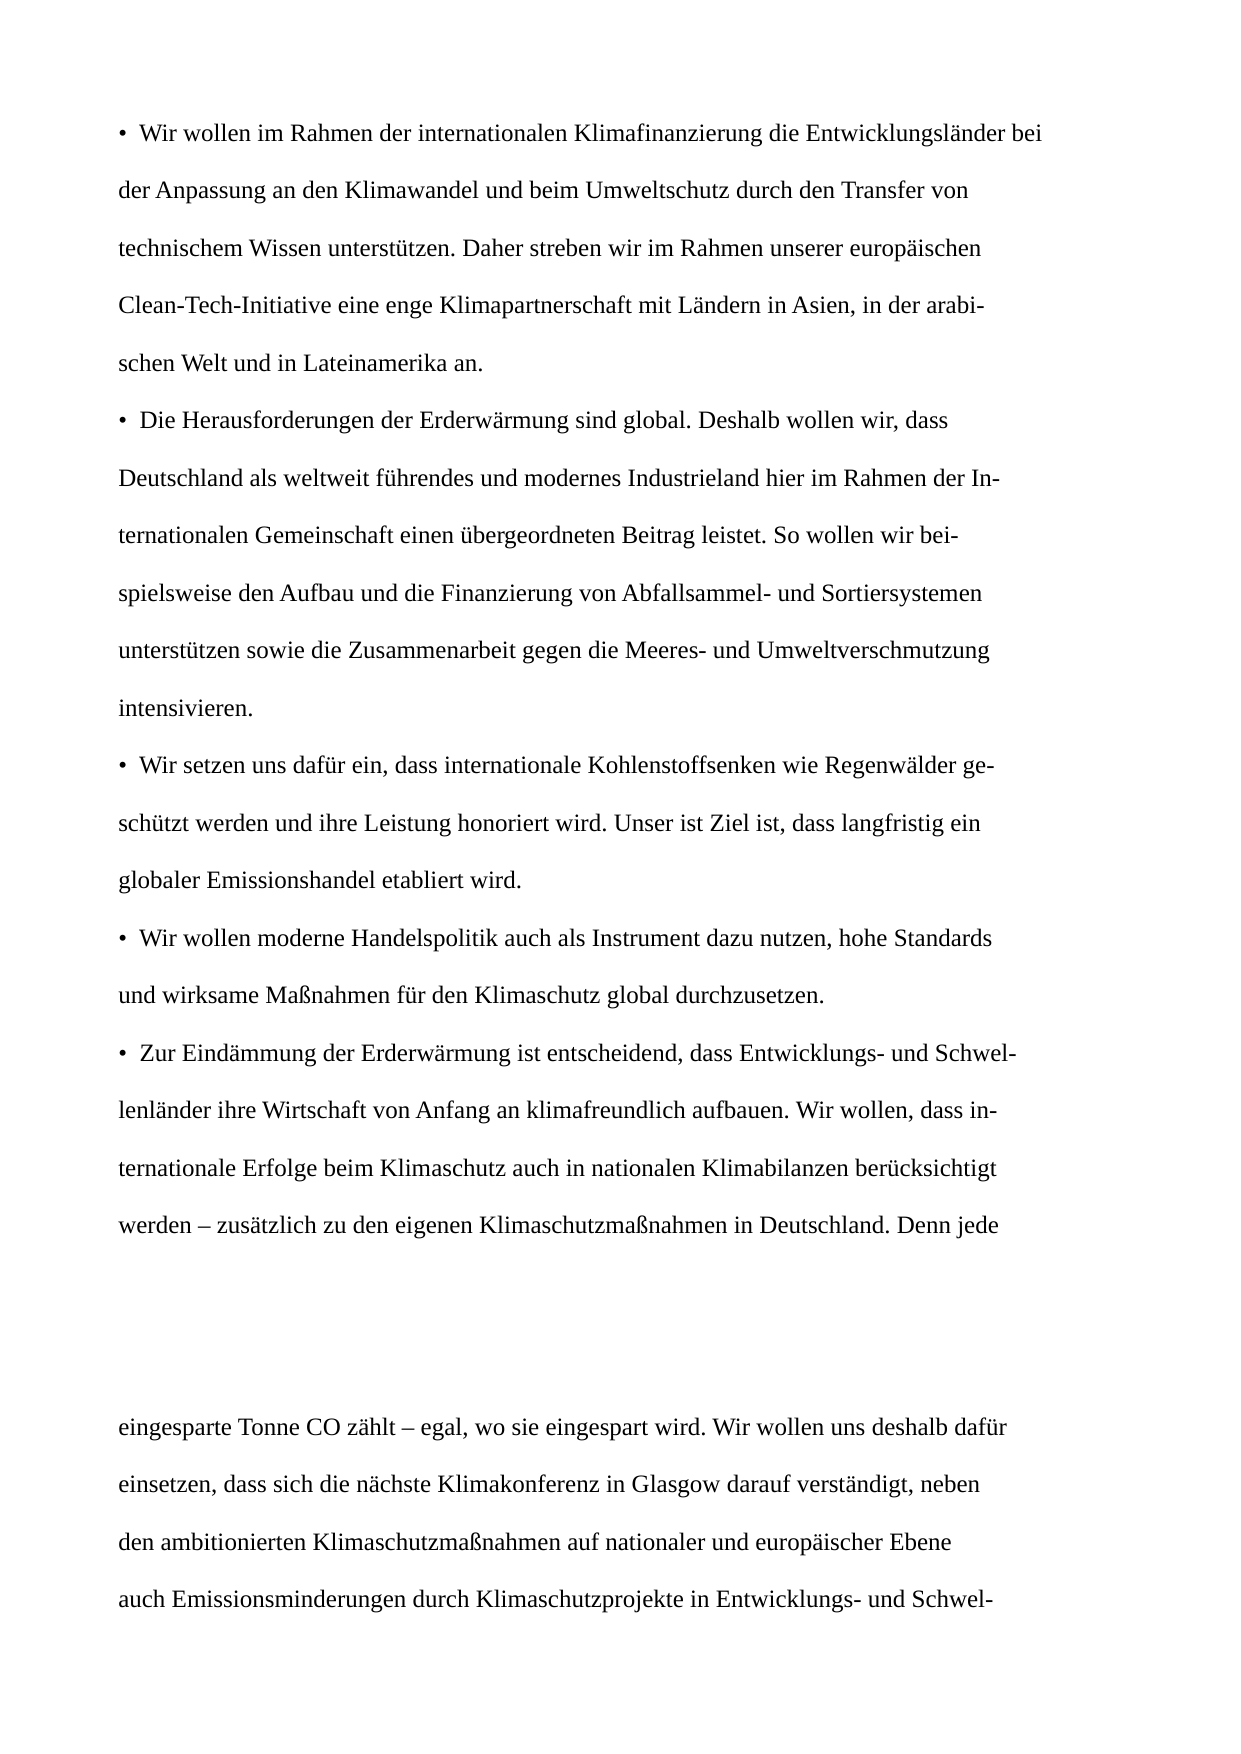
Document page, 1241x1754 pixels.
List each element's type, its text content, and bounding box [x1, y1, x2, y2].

text Deutschland als weltweit führendes und modernes Industrieland hier im Rahmen der In- [118, 463, 1122, 492]
text Clean-Tech-Initiative eine enge Klimapartnerschaft mit Ländern in Asien, in der arabi- [118, 291, 1122, 319]
text • Wir wollen moderne Handelspolitik auch als Instrument dazu nutzen, hohe Standards [118, 923, 1122, 952]
text technischem Wissen unterstützen. Daher streben wir im Rahmen unserer europäischen [118, 233, 1122, 262]
text lenländer ihre Wirtschaft von Anfang an klimafreundlich aufbauen. Wir wollen, dass in- [118, 1096, 1122, 1124]
text einsetzen, dass sich die nächste Klimakonferenz in Glasgow darauf verständigt, neben [118, 1469, 1122, 1498]
text schen Welt und in Lateinamerika an. [118, 348, 1122, 377]
text eingesparte Tonne CO zählt – egal, wo sie eingespart wird. Wir wollen uns deshalb dafür [118, 1412, 1122, 1441]
text und wirksame Maßnahmen für den Klimaschutz global durchzusetzen. [118, 981, 1122, 1009]
text schützt werden und ihre Leistung honoriert wird. Unser ist Ziel ist, dass langfristig ein [118, 808, 1122, 837]
text globaler Emissionshandel etabliert wird. [118, 866, 1122, 894]
text • Wir wollen im Rahmen der internationalen Klimafinanzierung die Entwicklungsländer bei [118, 118, 1122, 147]
text auch Emissionsminderungen durch Klimaschutzprojekte in Entwicklungs- und Schwel- [118, 1584, 1122, 1613]
text • Zur Eindämmung der Erderwärmung ist entscheidend, dass Entwicklungs- und Schwel- [118, 1038, 1122, 1067]
text unterstützen sowie die Zusammenarbeit gegen die Meeres- und Umweltverschmutzung [118, 636, 1122, 664]
text • Die Herausforderungen der Erderwärmung sind global. Deshalb wollen wir, dass [118, 406, 1122, 434]
text der Anpassung an den Klimawandel und beim Umweltschutz durch den Transfer von [118, 176, 1122, 204]
text • Wir setzen uns dafür ein, dass internationale Kohlenstoffsenken wie Regenwälder ge- [118, 751, 1122, 779]
text ternationale Erfolge beim Klimaschutz auch in nationalen Klimabilanzen berücksichtigt [118, 1153, 1122, 1182]
text den ambitionierten Klimaschutzmaßnahmen auf nationaler und europäischer Ebene [118, 1527, 1122, 1556]
text spielsweise den Aufbau und die Finanzierung von Abfallsammel- und Sortiersystemen [118, 578, 1122, 607]
text intensivieren. [118, 693, 1122, 722]
text ternationalen Gemeinschaft einen übergeordneten Beitrag leistet. So wollen wir bei- [118, 521, 1122, 549]
text werden – zusätzlich zu den eigenen Klimaschutzmaßnahmen in Deutschland. Denn jede [118, 1211, 1122, 1239]
